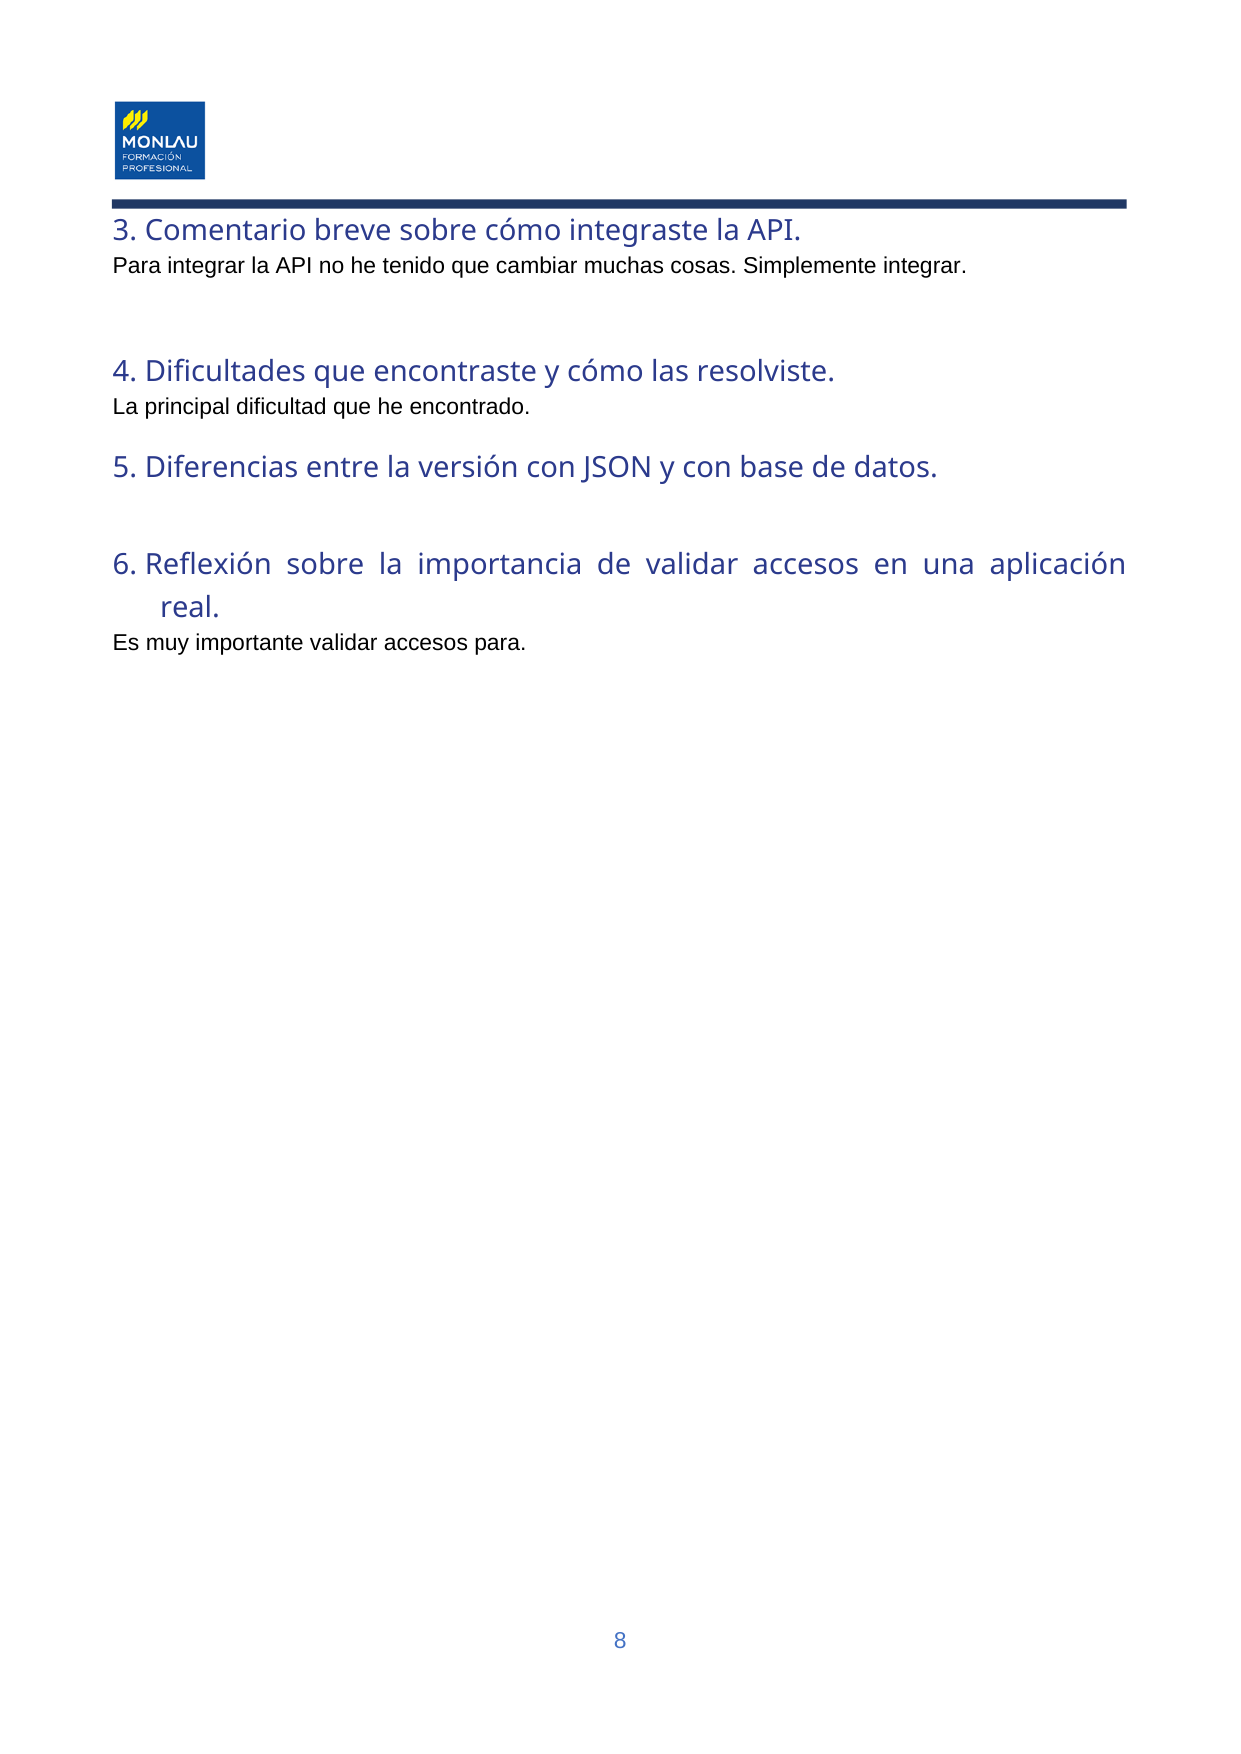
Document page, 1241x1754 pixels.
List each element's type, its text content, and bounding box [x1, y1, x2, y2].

subtitle Comentario breve sobre cómo integraste la API. [112, 175, 1128, 249]
text Es muy importante validar accesos para. [112, 629, 1128, 655]
subtitle Diferencias entre la versión con JSON y con base de datos. [112, 447, 1128, 486]
subtitle Reflexión sobre la importancia de validar accesos en una aplicación real. [112, 543, 1128, 626]
picture [112, 100, 207, 181]
text La principal dificultad que he encontrado. [112, 393, 1128, 420]
subtitle Dificultades que encontraste y cómo las resolviste. [112, 351, 1128, 390]
text Para integrar la API no he tenido que cambiar muchas cosas. Simplemente integrar. [112, 252, 1128, 278]
